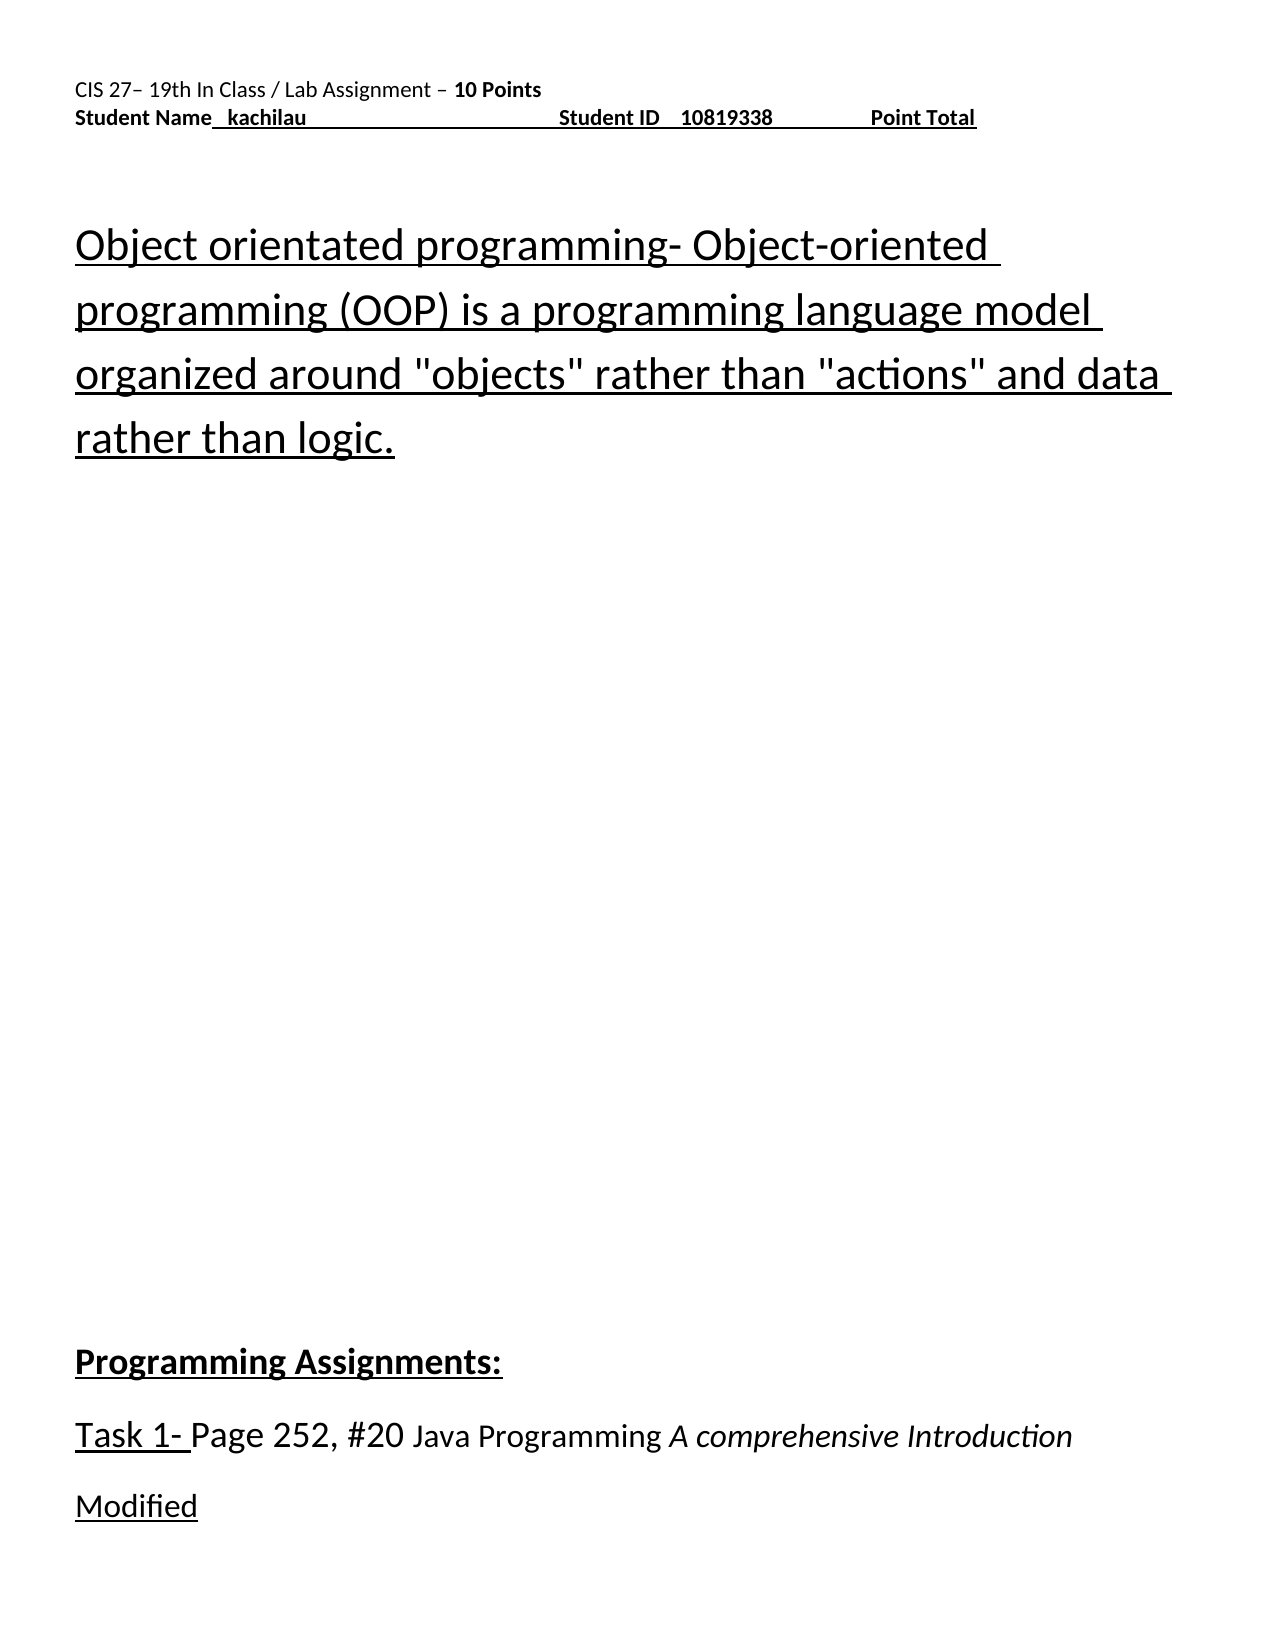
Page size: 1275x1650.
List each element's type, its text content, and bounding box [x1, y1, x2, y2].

text Task 1- Page 252, #20 Java Programming A comprehensive Introduction [75, 1411, 1200, 1457]
text Object orientated programming- Object-oriented programming (OOP) is a programming language model organized around "objects" rather than "actions" and data rather than logic. [75, 216, 1200, 465]
text Programming Assignments: [75, 1338, 1200, 1383]
text Modified [75, 1485, 1200, 1526]
